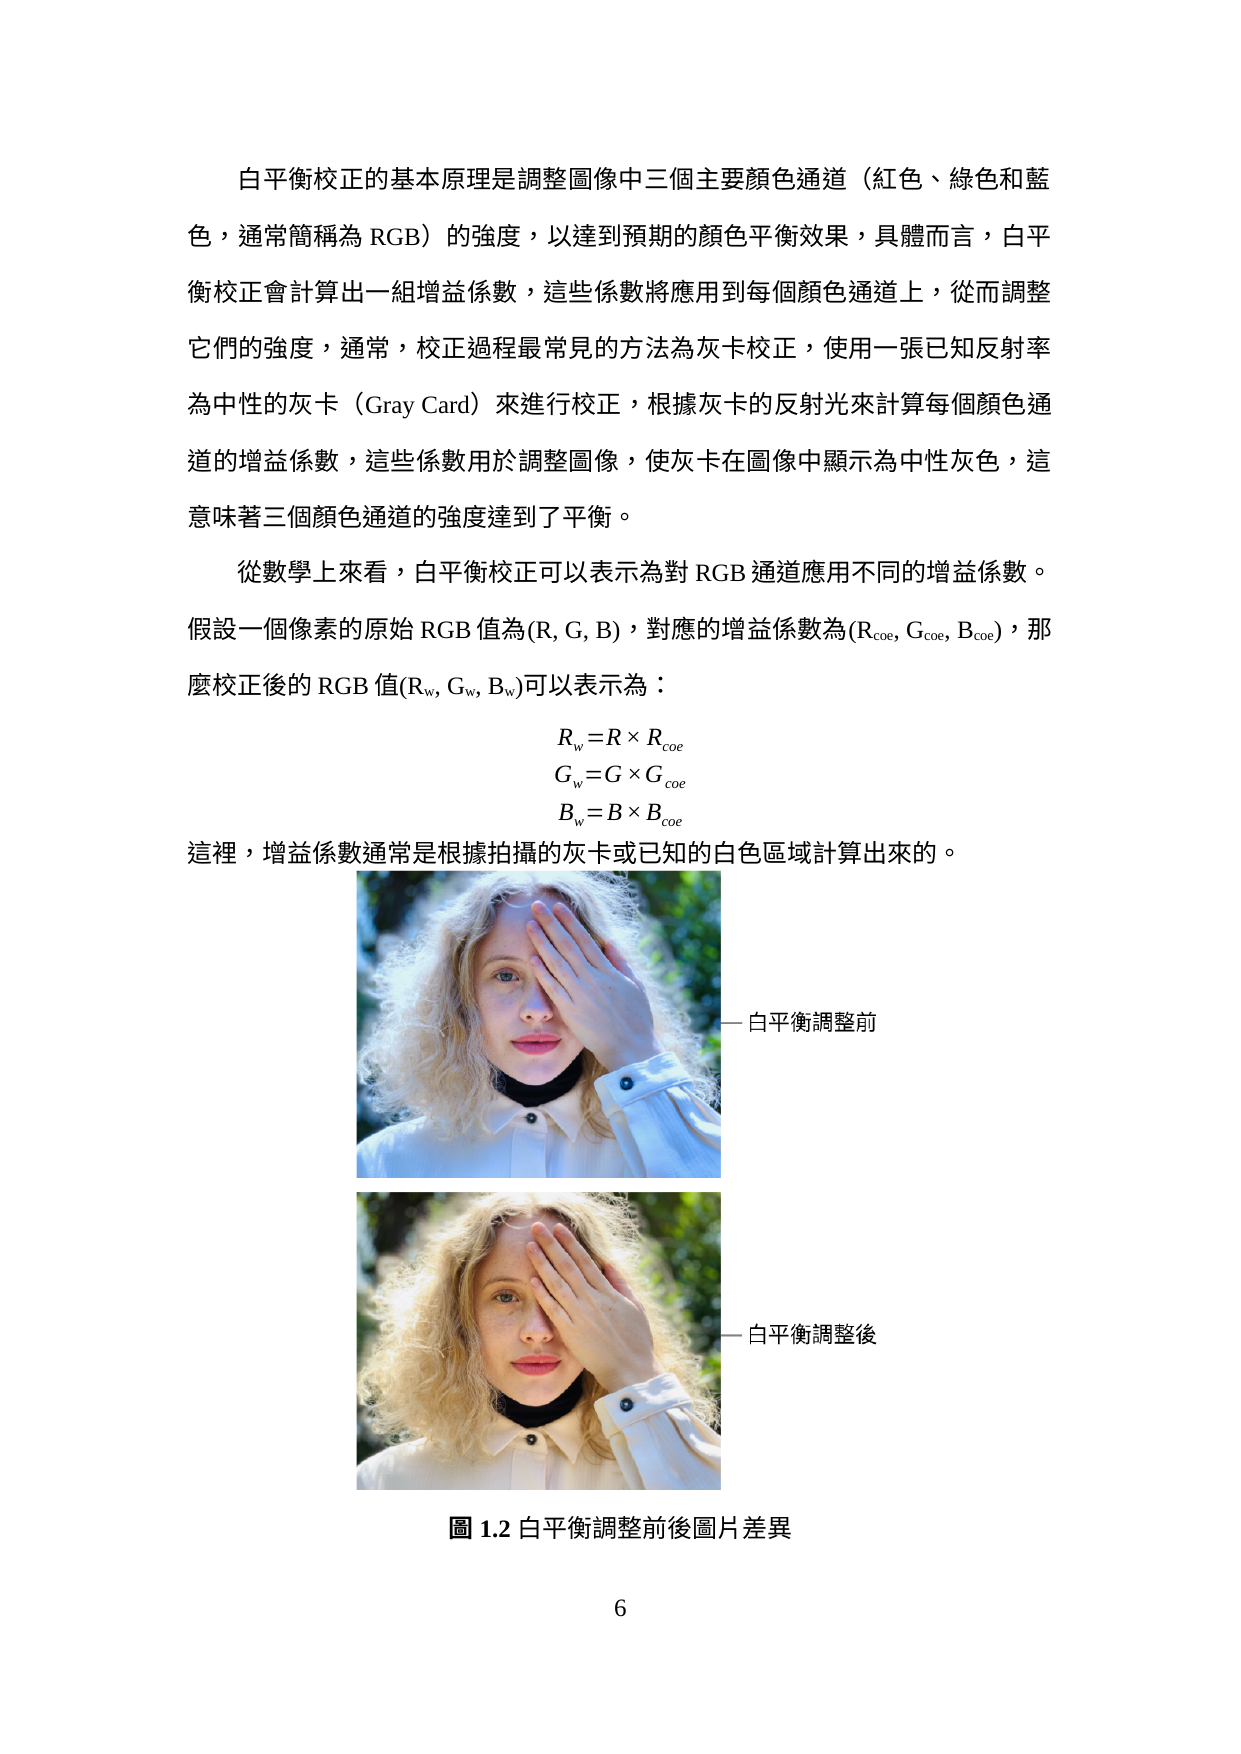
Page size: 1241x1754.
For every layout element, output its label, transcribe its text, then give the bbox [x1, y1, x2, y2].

text 白平衡校正的基本原理是調整圖像中三個主要顏色通道（紅色、綠色和藍色，通常簡稱為RGB）的強度，以達到預期的顏色平衡效果，具體而言，白平衡校正會計算出一組增益係數，這些係數將應用到每個顏色通道上，從而調整它們的強度，通常，校正過程最常見的方法為灰卡校正，使用一張已知反射率為中性的灰卡（Gray Card）來進行校正，根據灰卡的反射光來計算每個顏色通道的增益係數，這些係數用於調整圖像，使灰卡在圖像中顯示為中性灰色，這意味著三個顏色通道的強度達到了平衡。 [187, 159, 1053, 534]
text (1.3) [187, 795, 1053, 833]
picture [356, 870, 884, 1490]
text 這裡，增益係數通常是根據拍攝的灰卡或已知的白色區域計算出來的。 [187, 833, 1053, 870]
text (1.1) [187, 720, 1053, 758]
text (1.2) [187, 758, 1053, 795]
text 從數學上來看，白平衡校正可以表示為對RGB通道應用不同的增益係數。假設一個像素的原始RGB值為(R, G, B)，對應的增益係數為(Rcoe, Gcoe, Bcoe)，那麼校正後的RGB值(Rw, Gw, Bw)可以表示為： [187, 552, 1053, 702]
text 圖 1.2 白平衡調整前後圖片差異 [187, 1508, 1053, 1545]
